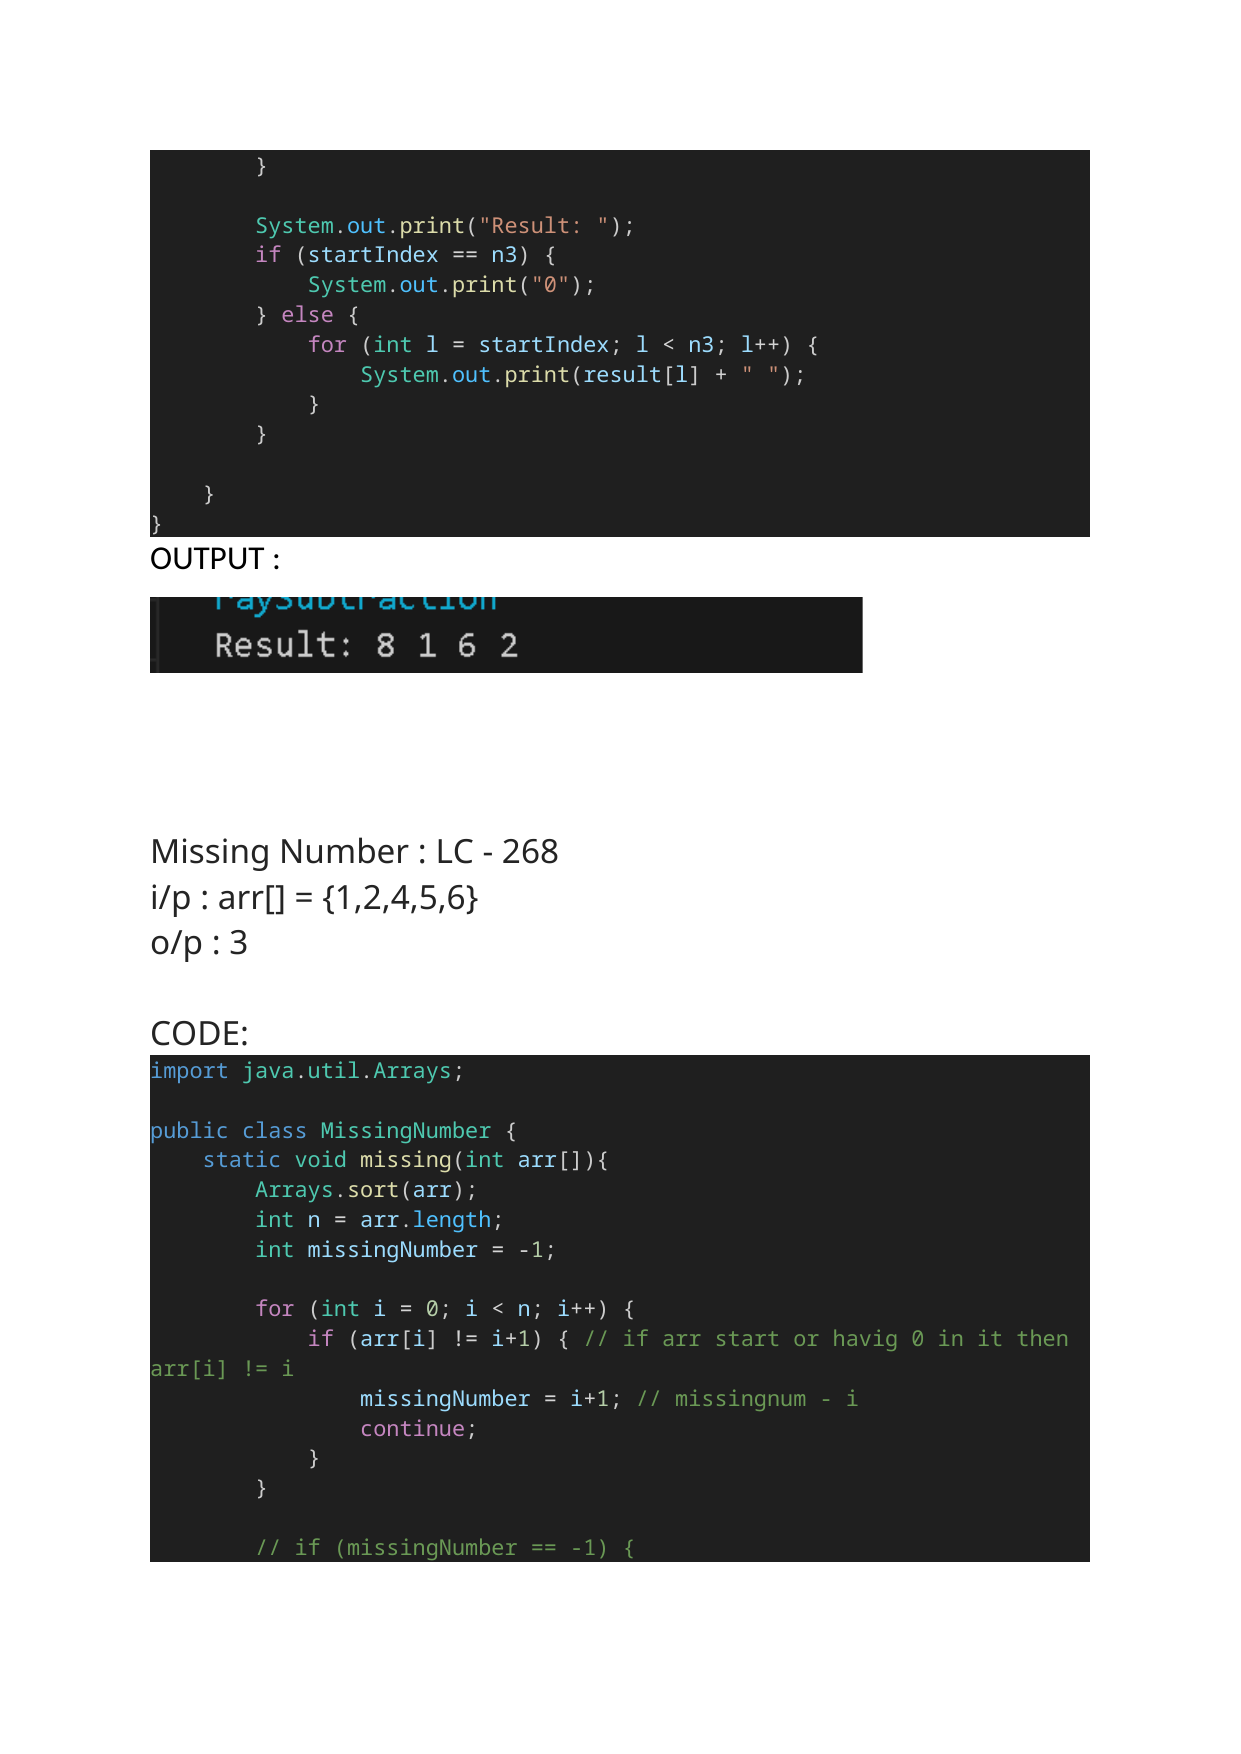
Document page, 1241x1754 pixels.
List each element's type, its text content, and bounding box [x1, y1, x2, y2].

text if (arr[i] != i+1) { // if arr start or havig 0 in it then arr[i] != i [150, 1323, 1090, 1383]
text i/p : arr[] = {1,2,4,5,6} [150, 873, 1090, 919]
text if (startIndex == n3) { [150, 239, 1090, 269]
text OUTPUT : [150, 537, 1090, 578]
text } [150, 1472, 1090, 1502]
text } [150, 478, 1090, 507]
text } [150, 418, 1090, 448]
text } [150, 507, 1090, 537]
text } [150, 388, 1090, 418]
text Arrays.sort(arr); [150, 1174, 1090, 1204]
text o/p : 3 [150, 919, 1090, 964]
text public class MissingNumber { [150, 1115, 1090, 1144]
text Missing Number : LC - 268 [150, 828, 1090, 873]
text missingNumber = i+1; // missingnum - i [150, 1383, 1090, 1413]
text System.out.print(result[l] + " "); [150, 358, 1090, 388]
text } else { [150, 299, 1090, 329]
picture [150, 597, 863, 673]
text for (int i = 0; i < n; i++) { [150, 1293, 1090, 1323]
text System.out.print("Result: "); [150, 209, 1090, 239]
text import java.util.Arrays; [150, 1055, 1090, 1085]
text static void missing(int arr[]){ [150, 1144, 1090, 1174]
text // if (missingNumber == -1) { [150, 1532, 1090, 1562]
text int n = arr.length; [150, 1204, 1090, 1234]
text CODE: [150, 1010, 1090, 1055]
text continue; [150, 1413, 1090, 1442]
text int missingNumber = -1; [150, 1234, 1090, 1264]
text } [150, 150, 1090, 180]
text for (int l = startIndex; l < n3; l++) { [150, 329, 1090, 358]
text System.out.print("0"); [150, 269, 1090, 299]
text } [150, 1442, 1090, 1472]
